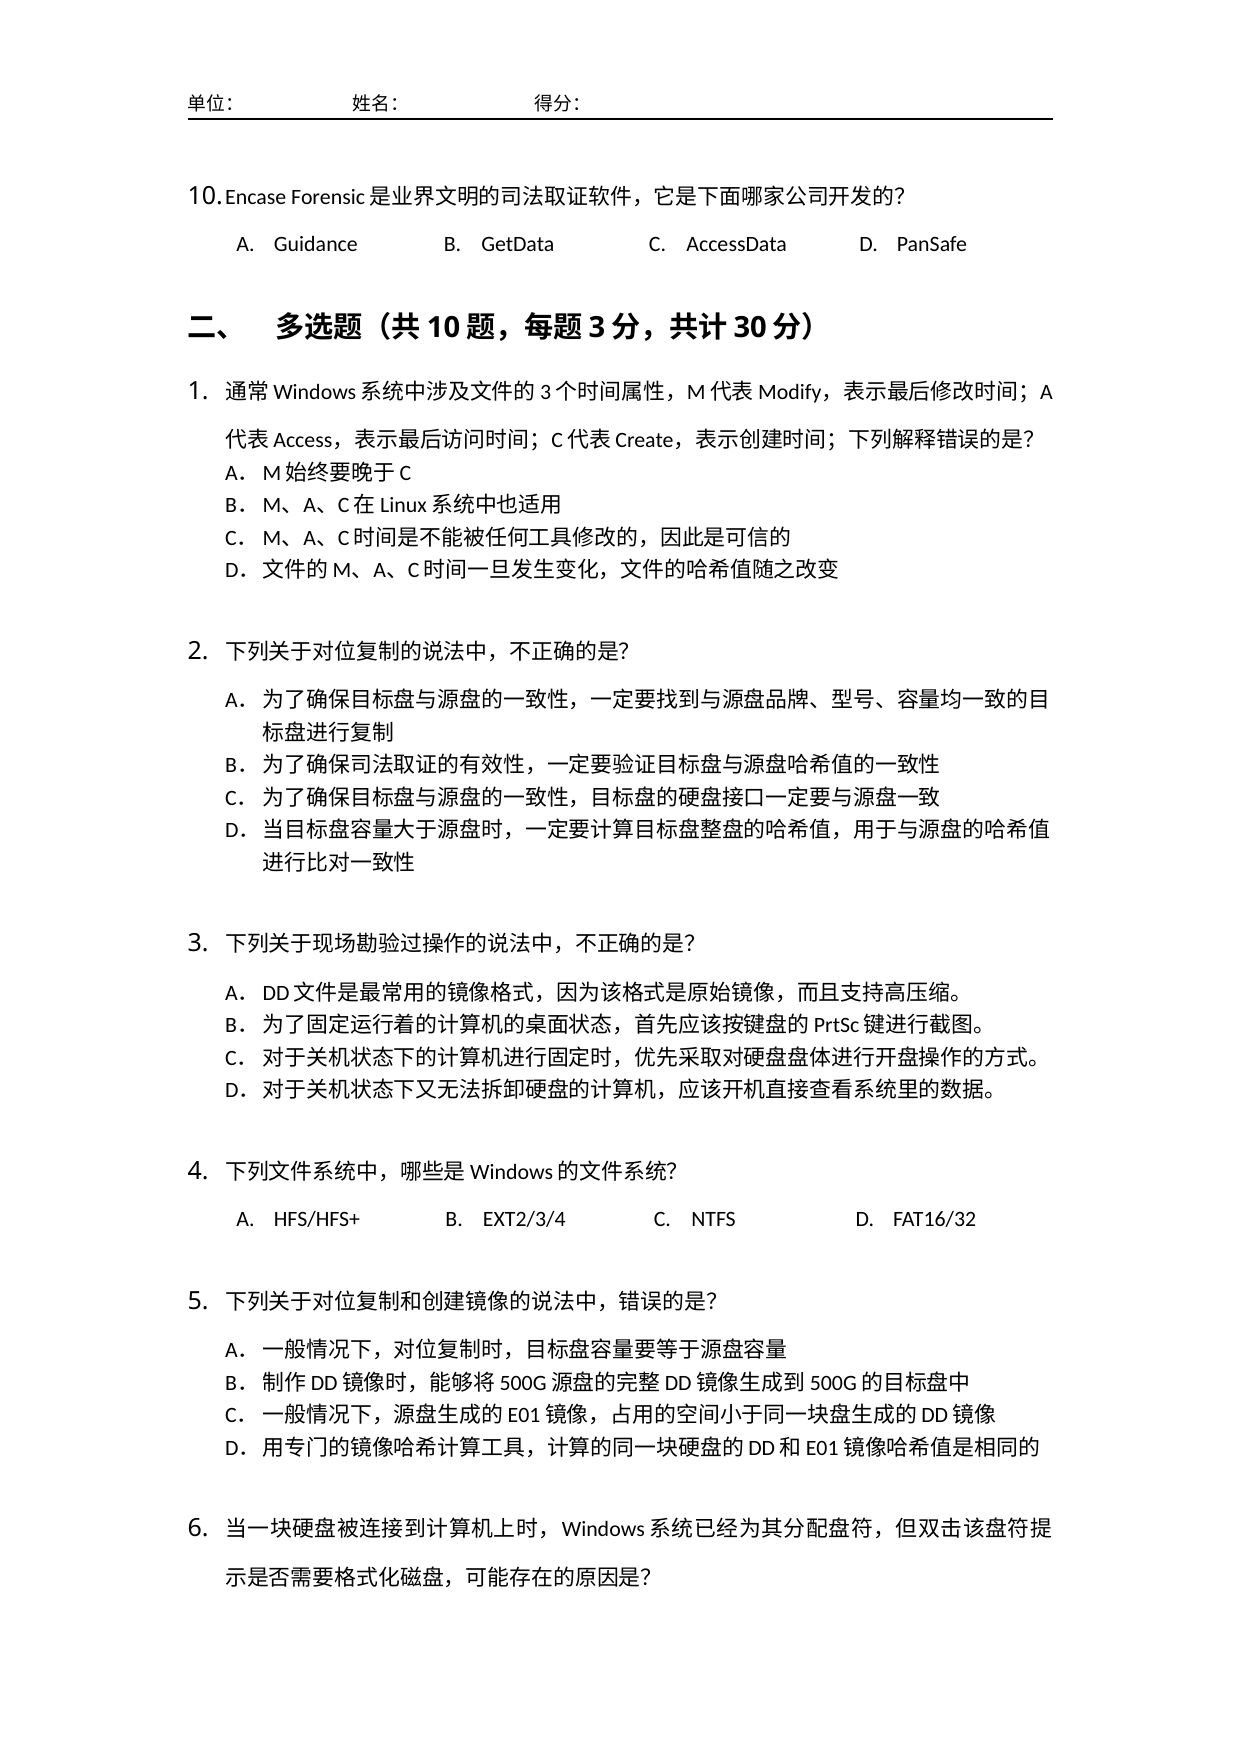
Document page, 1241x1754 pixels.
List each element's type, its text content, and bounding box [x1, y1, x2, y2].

table_header Guidance [225, 227, 432, 259]
list Encase Forensic是业界文明的司法取证软件，它是下面哪家公司开发的？ [187, 162, 1053, 227]
list 为了确保目标盘与源盘的一致性，一定要找到与源盘品牌、型号、容量均一致的目标盘进行复制 [225, 682, 1053, 747]
list DD文件是最常用的镜像格式，因为该格式是原始镜像，而且支持高压缩。 [225, 974, 1053, 1007]
list 多选题（共10题，每题3分，共计30分） [187, 292, 1053, 357]
list 下列关于现场勘验过操作的说法中，不正确的是？ [187, 909, 1053, 974]
list 当目标盘容量大于源盘时，一定要计算目标盘整盘的哈希值，用于与源盘的哈希值进行比对一致性 [225, 812, 1053, 877]
list M、A、C在Linux系统中也适用 [225, 487, 1053, 519]
list 下列文件系统中，哪些是Windows的文件系统？ [187, 1137, 1053, 1202]
table_header PanSafe [848, 227, 1053, 259]
list 为了确保目标盘与源盘的一致性，目标盘的硬盘接口一定要与源盘一致 [225, 779, 1053, 812]
list 制作DD镜像时，能够将500G源盘的完整DD镜像生成到500G的目标盘中 [225, 1364, 1053, 1397]
table_header AccessData [638, 227, 848, 259]
list M、A、C时间是不能被任何工具修改的，因此是可信的 [225, 519, 1053, 552]
list 为了确保司法取证的有效性，一定要验证目标盘与源盘哈希值的一致性 [225, 747, 1053, 779]
list 用专门的镜像哈希计算工具，计算的同一块硬盘的DD和E01镜像哈希值是相同的 [225, 1429, 1053, 1462]
list 下列关于对位复制的说法中，不正确的是？ [187, 617, 1053, 682]
table_header GetData [432, 227, 637, 259]
table_header NTFS [642, 1202, 844, 1234]
table_header FAT16/32 [844, 1202, 1053, 1234]
list M始终要晚于C [225, 454, 1053, 487]
list 为了固定运行着的计算机的桌面状态，首先应该按键盘的PrtSc键进行截图。 [225, 1007, 1053, 1039]
list 对于关机状态下的计算机进行固定时，优先采取对硬盘盘体进行开盘操作的方式。 [225, 1039, 1053, 1072]
list 当一块硬盘被连接到计算机上时，Windows系统已经为其分配盘符，但双击该盘符提示是否需要格式化磁盘，可能存在的原因是？ [187, 1494, 1053, 1592]
list 下列关于对位复制和创建镜像的说法中，错误的是？ [187, 1267, 1053, 1332]
list 一般情况下，源盘生成的E01镜像，占用的空间小于同一块盘生成的DD镜像 [225, 1397, 1053, 1429]
list 一般情况下，对位复制时，目标盘容量要等于源盘容量 [225, 1332, 1053, 1364]
list 通常Windows系统中涉及文件的3个时间属性，M代表Modify，表示最后修改时间；A代表Access，表示最后访问时间；C代表Create，表示创建时间；下列解释错误的是？ [187, 357, 1053, 454]
table_header HFS/HFS+ [225, 1202, 434, 1234]
table_header EXT2/3/4 [434, 1202, 642, 1234]
list 对于关机状态下又无法拆卸硬盘的计算机，应该开机直接查看系统里的数据。 [225, 1072, 1053, 1104]
list 文件的M、A、C时间一旦发生变化，文件的哈希值随之改变 [225, 552, 1053, 584]
